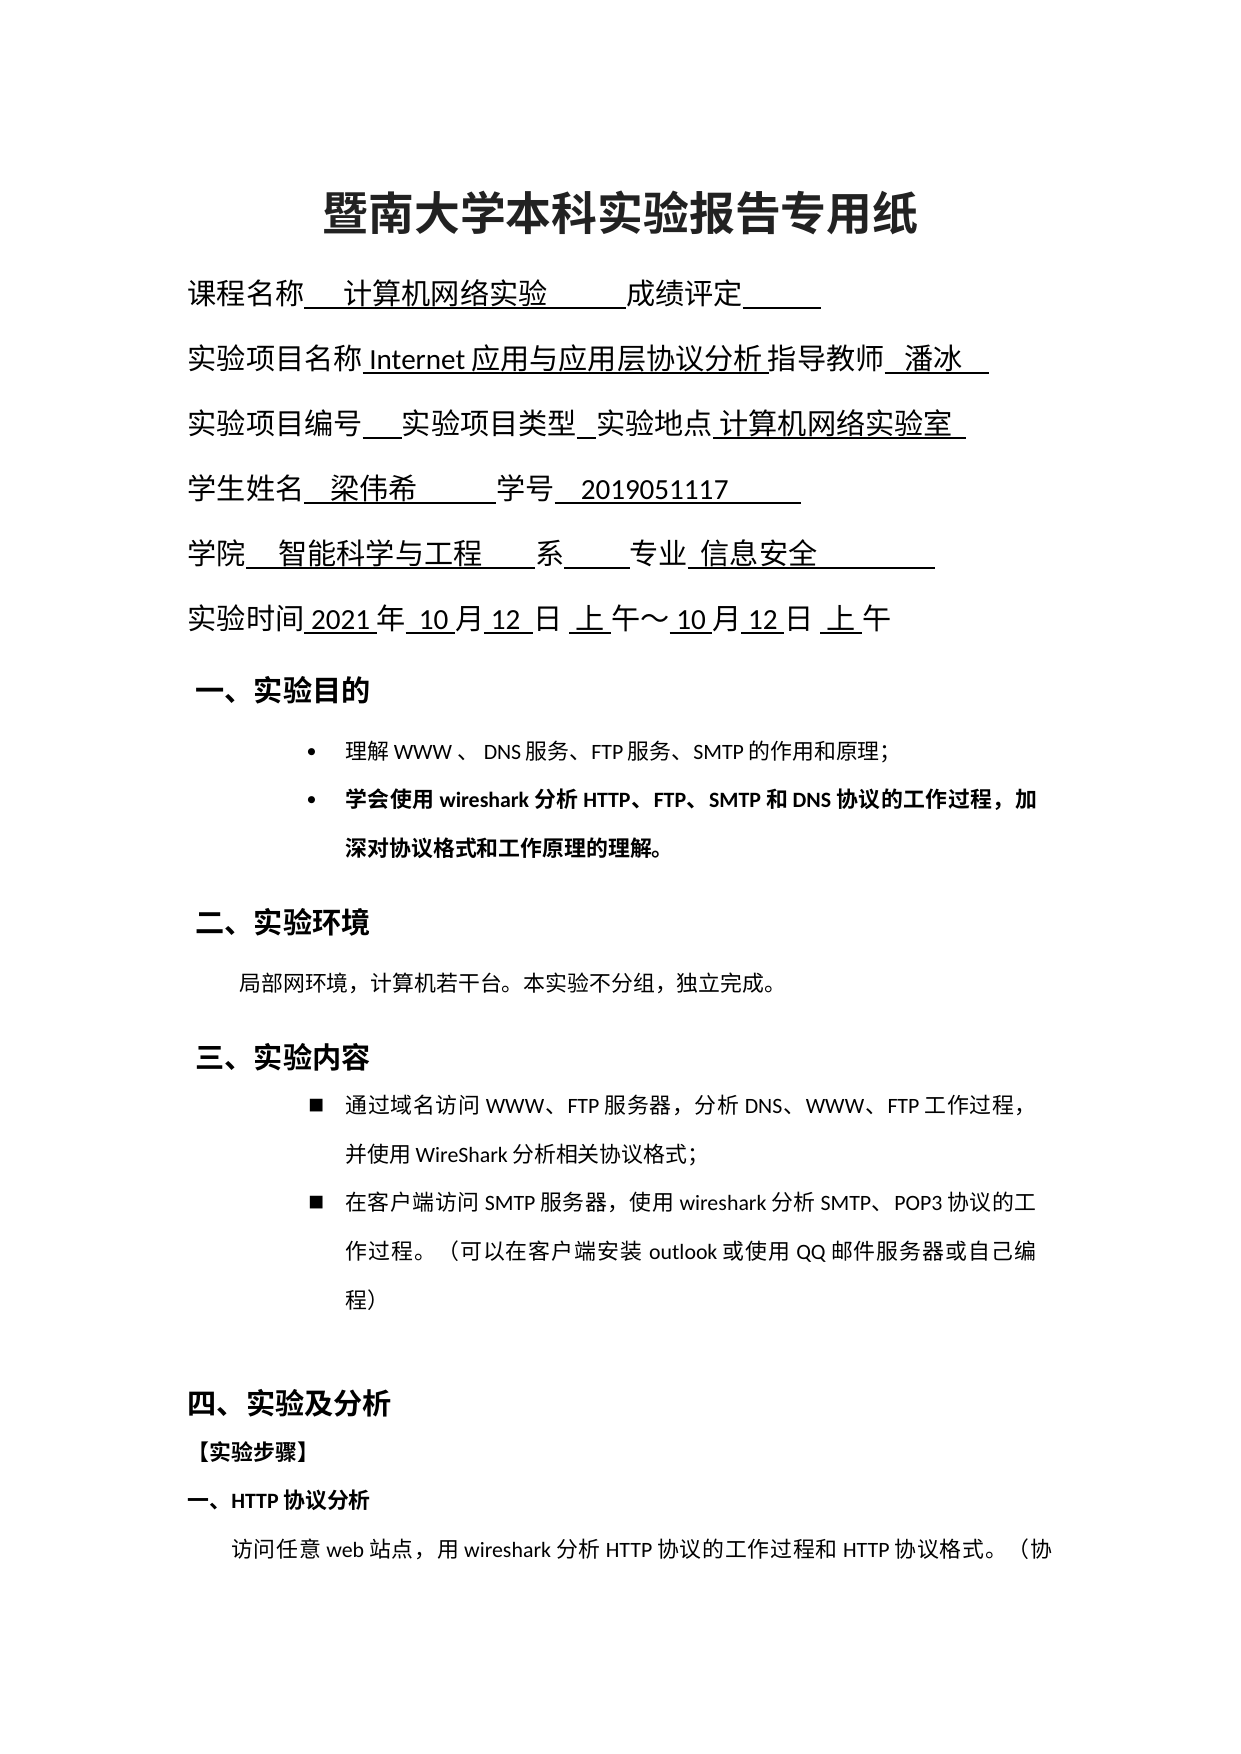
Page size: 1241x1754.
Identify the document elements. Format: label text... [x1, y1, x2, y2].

table_cell 理解WWW 、 DNS服务、FTP服务、SMTP的作用和原理； 学会使用wireshark分析HTTP、FTP、SMTP和DNS协议的工作过程，加深对协议格式和工作原理的理解。 [188, 727, 1053, 882]
text 【实验步骤】 [187, 1434, 1053, 1467]
text 暨南大学本科实验报告专用纸 [187, 162, 1053, 259]
table_header 一、实验目的 [188, 650, 1053, 727]
text 实验项目名称 Internet应用与应用层协议分析 指导教师 潘冰 [187, 324, 1053, 389]
text 四、实验及分析 [187, 1369, 1053, 1434]
table_cell 三、实验内容 通过域名访问WWW、FTP服务器，分析DNS、WWW、FTP工作过程，并使用WireShark分析相关协议格式； 在客户端访问SMTP服务器，使用wireshark分析SMTP、POP3协议的工作过程。（可以在客户端安装outlook或使用QQ邮件服务器或自己编程） [188, 1017, 1053, 1369]
text 一、HTTP协议分析 [187, 1483, 1053, 1515]
text 学院 智能科学与工程 系 专业 信息安全 [187, 519, 1053, 584]
table_cell 局部网环境，计算机若干台。本实验不分组，独立完成。 [188, 959, 1053, 1017]
text 课程名称 计算机网络实验 成绩评定 [187, 259, 1053, 324]
text 实验时间 2021 年 10 月 12 日 上 午～ 10 月 12 日 上 午 [187, 584, 1053, 649]
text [187, 1531, 1053, 1564]
text 实验项目编号 实验项目类型 实验地点 计算机网络实验室 [187, 389, 1053, 454]
table_header 二、实验环境 [188, 882, 1053, 959]
text 学生姓名 梁伟希 学号 2019051117 [187, 454, 1053, 519]
